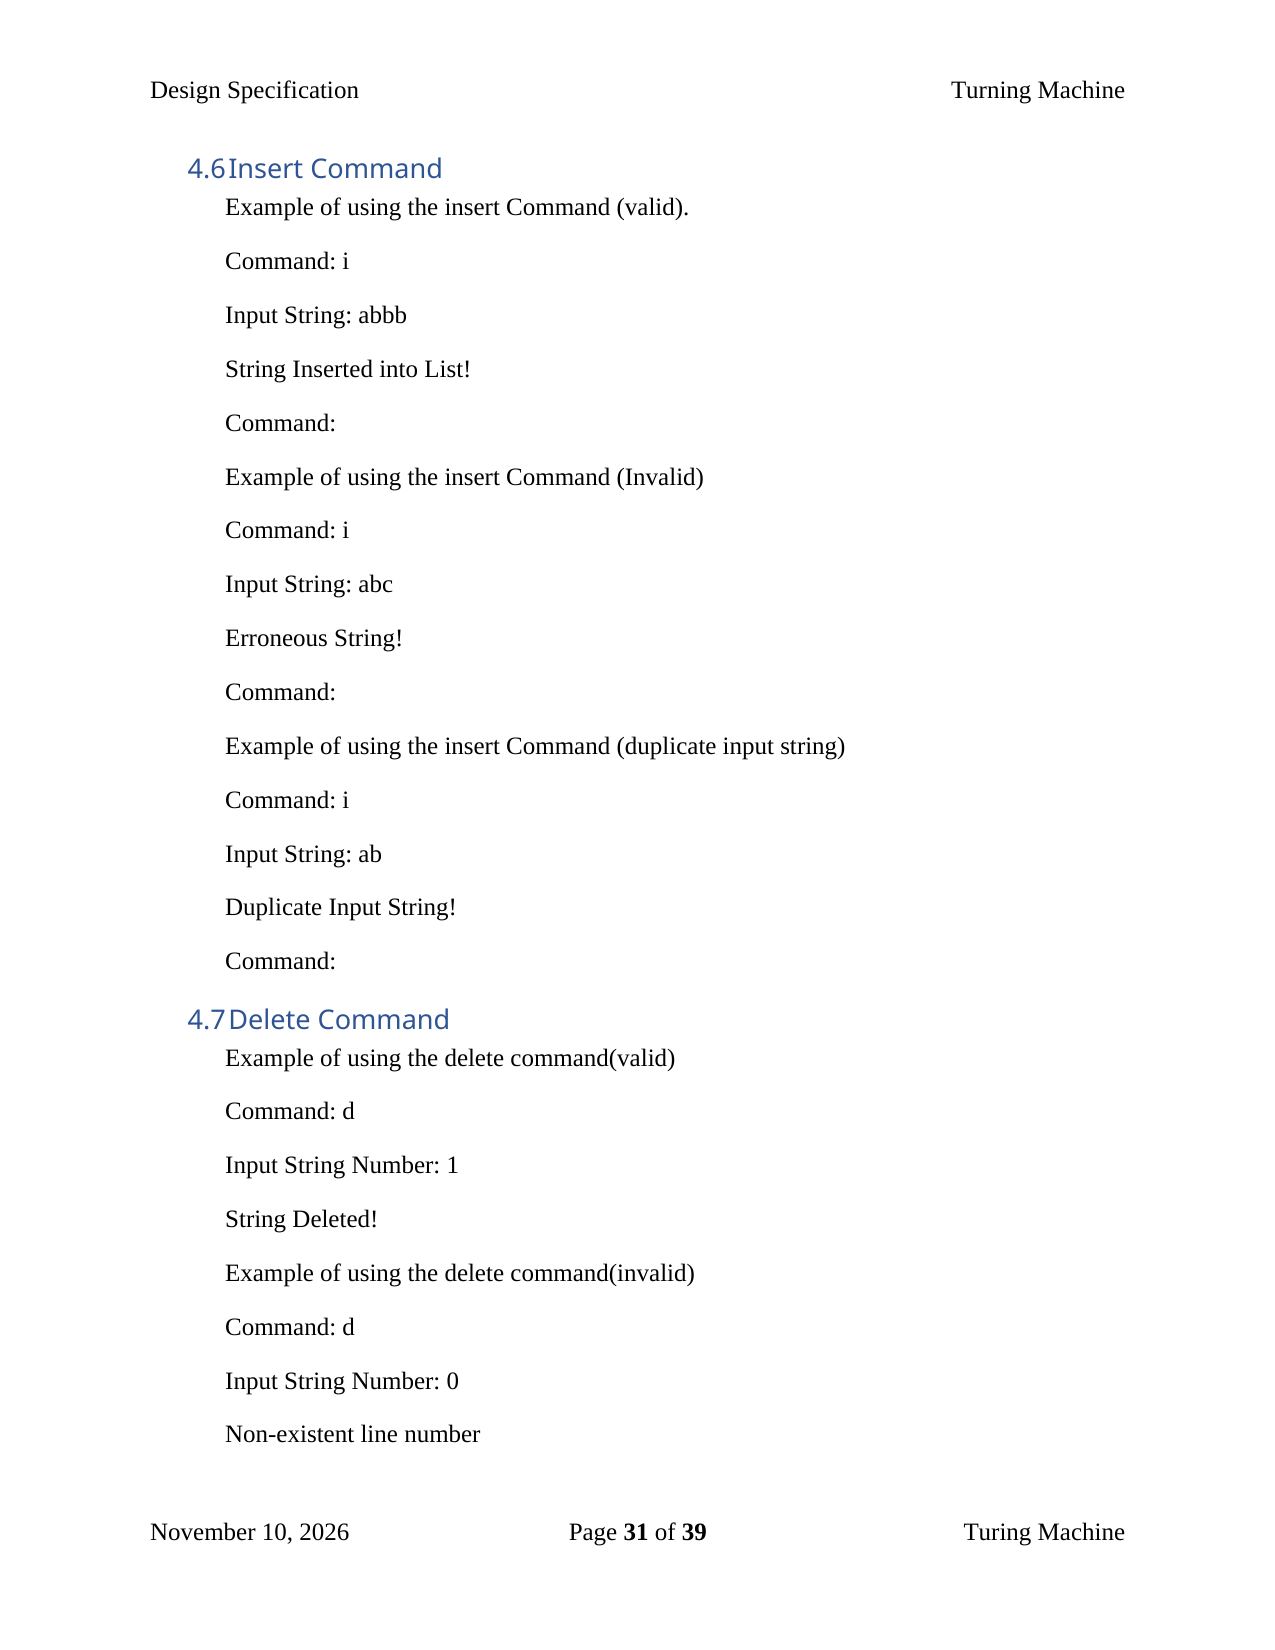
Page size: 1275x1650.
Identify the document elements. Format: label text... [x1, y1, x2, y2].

text Command: d [225, 1096, 1125, 1125]
text Command: [225, 946, 1125, 975]
text Command: [225, 408, 1125, 437]
text Input String: abbb [225, 300, 1125, 329]
text Command: i [225, 516, 1125, 544]
text Input String Number: 0 [225, 1366, 1125, 1394]
subtitle Delete Command [187, 1000, 1125, 1037]
text Input String: abc [225, 569, 1125, 598]
text Input String Number: 1 [225, 1150, 1125, 1179]
text Erroneous String! [225, 623, 1125, 652]
text Command: [225, 677, 1125, 706]
subtitle Insert Command [187, 150, 1125, 187]
text Input String: ab [225, 839, 1125, 867]
text Example of using the insert Command (valid). [225, 192, 1125, 221]
text Example of using the delete command(valid) [225, 1043, 1125, 1071]
text Example of using the insert Command (duplicate input string) [225, 731, 1125, 760]
text Non-existent line number [225, 1419, 1125, 1448]
text Command: i [225, 246, 1125, 275]
text String Deleted! [225, 1204, 1125, 1233]
text Command: d [225, 1312, 1125, 1341]
text Duplicate Input String! [225, 892, 1125, 921]
text String Inserted into List! [225, 354, 1125, 383]
text Example of using the delete command(invalid) [225, 1258, 1125, 1287]
text Command: i [225, 785, 1125, 813]
text Example of using the insert Command (Invalid) [225, 462, 1125, 490]
